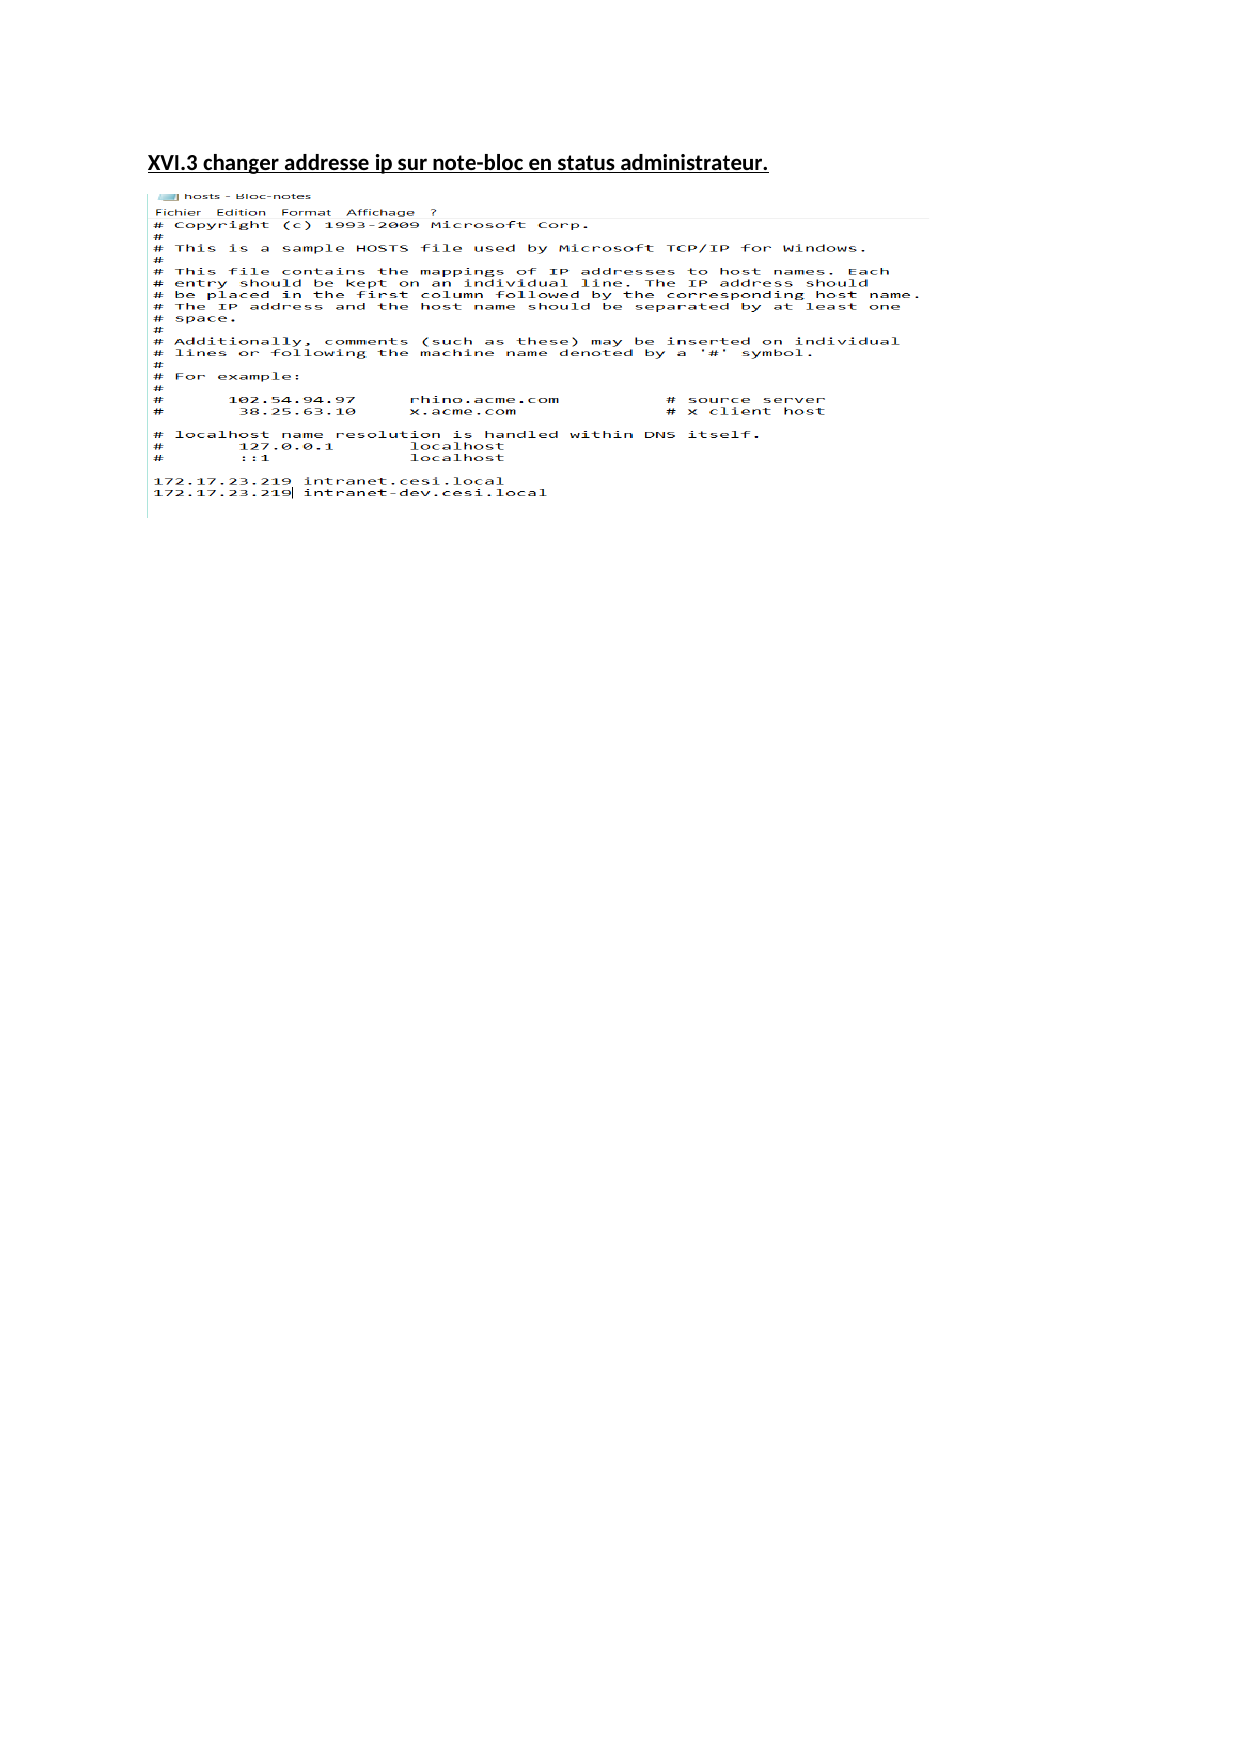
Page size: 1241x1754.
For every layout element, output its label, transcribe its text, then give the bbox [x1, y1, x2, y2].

picture [147, 194, 930, 518]
text XVI.3 changer addresse ip sur note-bloc en status administrateur. [148, 148, 1093, 176]
